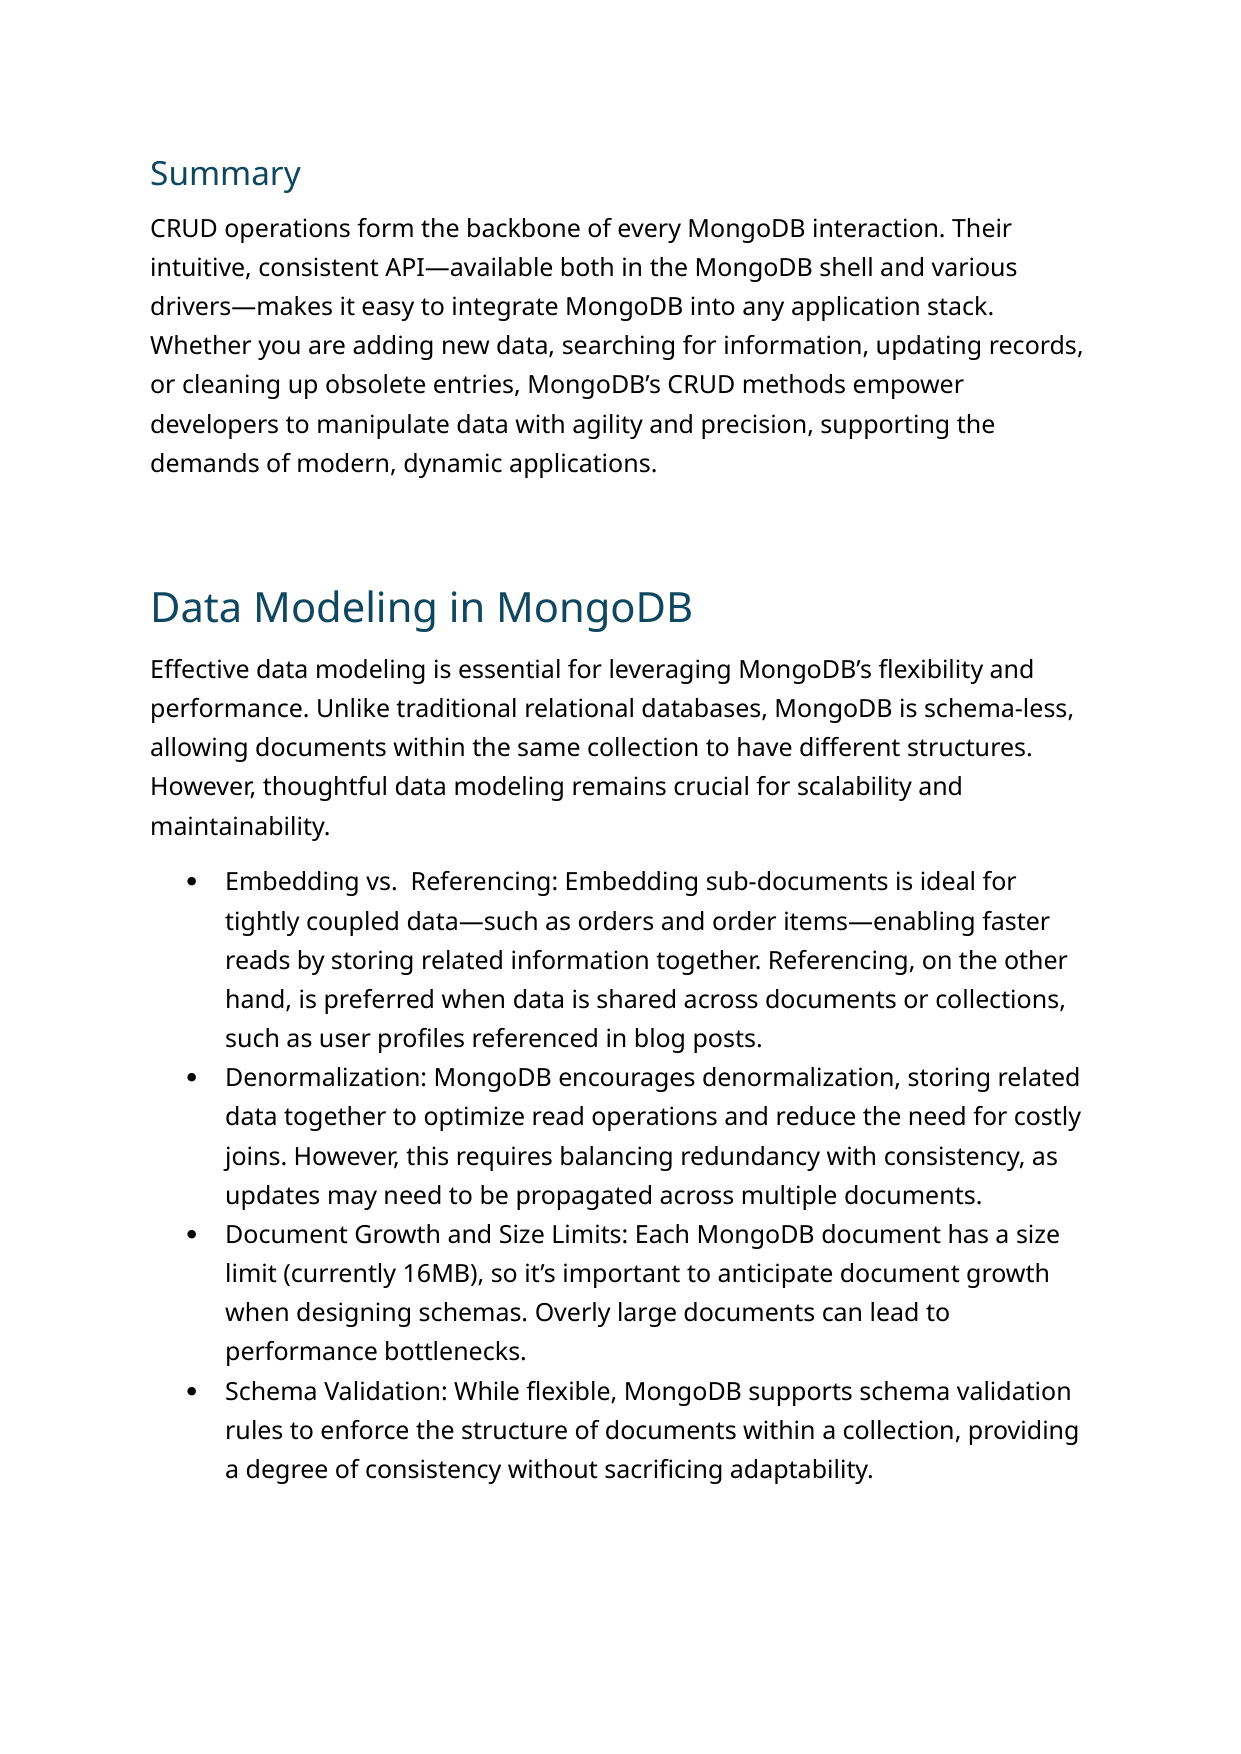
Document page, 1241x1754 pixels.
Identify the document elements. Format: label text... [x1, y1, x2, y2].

subtitle Data Modeling in MongoDB [150, 578, 1090, 635]
subtitle Summary [150, 150, 1090, 195]
text Effective data modeling is essential for leveraging MongoDB’s flexibility and performance. Unlike traditional relational databases, MongoDB is schema-less, allowing documents within the same collection to have different structures. However, thoughtful data modeling remains crucial for scalability and maintainability. [150, 652, 1090, 842]
list Document Growth and Size Limits: Each MongoDB document has a size limit (currently 16MB), so it’s important to anticipate document growth when designing schemas. Overly large documents can lead to performance bottlenecks. [187, 1217, 1090, 1368]
list Embedding vs. Referencing: Embedding sub-documents is ideal for tightly coupled data—such as orders and order items—enabling faster reads by storing related information together. Referencing, on the other hand, is preferred when data is shared across documents or collections, such as user profiles referenced in blog posts. [187, 864, 1090, 1055]
list Denormalization: MongoDB encourages denormalization, storing related data together to optimize read operations and reduce the need for costly joins. However, this requires balancing redundancy with consistency, as updates may need to be propagated across multiple documents. [187, 1060, 1090, 1211]
list Schema Validation: While flexible, MongoDB supports schema validation rules to enforce the structure of documents within a collection, providing a degree of consistency without sacrificing adaptability. [187, 1373, 1090, 1486]
text CRUD operations form the backbone of every MongoDB interaction. Their intuitive, consistent API—available both in the MongoDB shell and various drivers—makes it easy to integrate MongoDB into any application stack. Whether you are adding new data, searching for information, updating records, or cleaning up obsolete entries, MongoDB’s CRUD methods empower developers to manipulate data with agility and precision, supporting the demands of modern, dynamic applications. [150, 211, 1090, 479]
